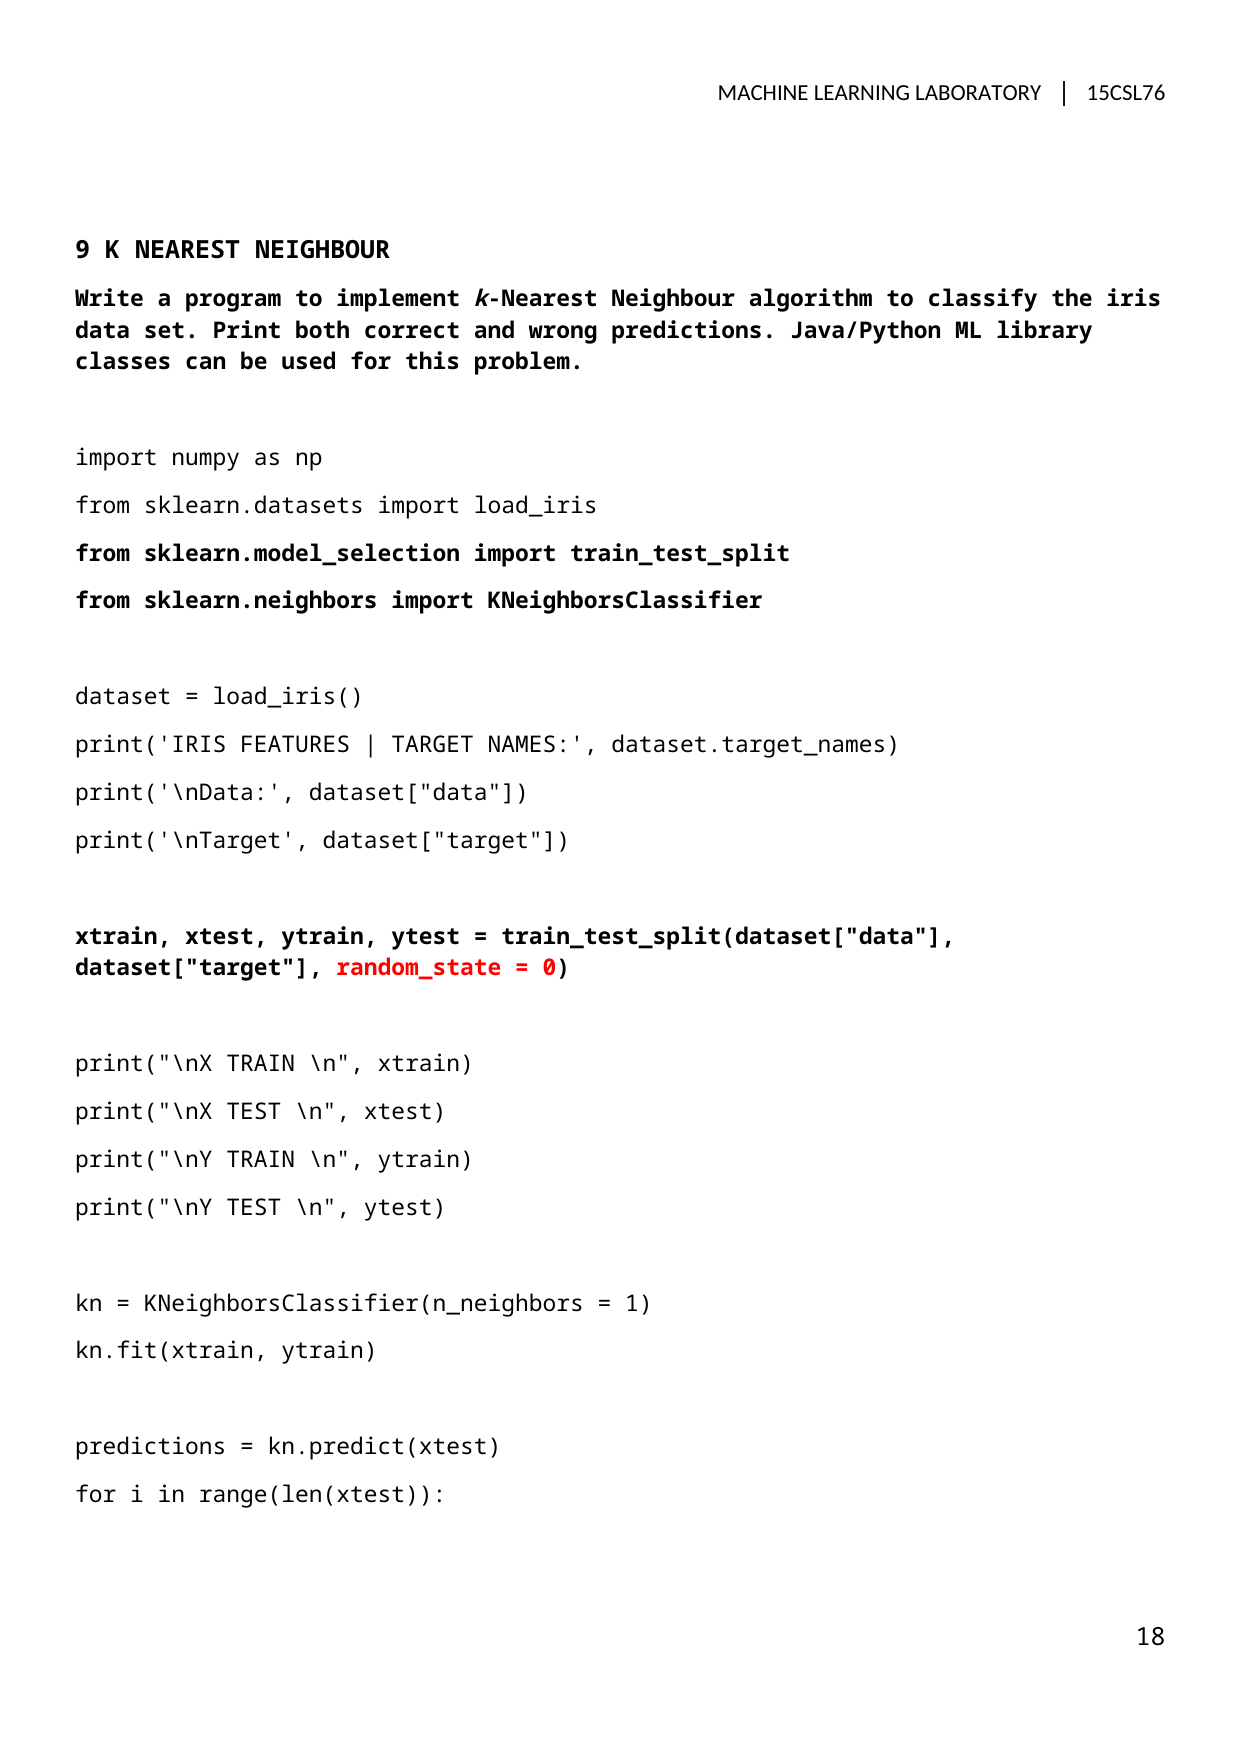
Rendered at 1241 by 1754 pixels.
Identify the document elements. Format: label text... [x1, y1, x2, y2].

text print('\nTarget', dataset["target"]) [75, 824, 1165, 855]
text kn = KNeighborsClassifier(n_neighbors = 1) [75, 1287, 1165, 1318]
text dataset = load_iris() [75, 680, 1165, 712]
text from sklearn.datasets import load_iris [75, 489, 1165, 520]
text print("\nX TEST \n", xtest) [75, 1095, 1165, 1126]
text print("\nY TEST \n", ytest) [75, 1191, 1165, 1222]
text from sklearn.model_selection import train_test_split [75, 537, 1165, 568]
text print('\nData:', dataset["data"]) [75, 776, 1165, 807]
text print("\nY TRAIN \n", ytrain) [75, 1143, 1165, 1174]
text print('IRIS FEATURES | TARGET NAMES:', dataset.target_names) [75, 728, 1165, 759]
text from sklearn.neighbors import KNeighborsClassifier [75, 584, 1165, 616]
text kn.fit(xtrain, ytrain) [75, 1334, 1165, 1366]
text 9 K NEAREST NEIGHBOUR [75, 232, 1165, 266]
text print("\nX TRAIN \n", xtrain) [75, 1047, 1165, 1078]
text predictions = kn.predict(xtest) [75, 1430, 1165, 1462]
text Write a program to implement k-Nearest Neighbour algorithm to classify the iris data set. Print both correct and wrong predictions. Java/Python ML library classes can be used for this problem. [75, 282, 1165, 376]
text import numpy as np [75, 441, 1165, 472]
text for i in range(len(xtest)): [75, 1478, 1165, 1509]
text xtrain, xtest, ytrain, ytest = train_test_split(dataset["data"], dataset["target"], random_state = 0) [75, 920, 1165, 982]
